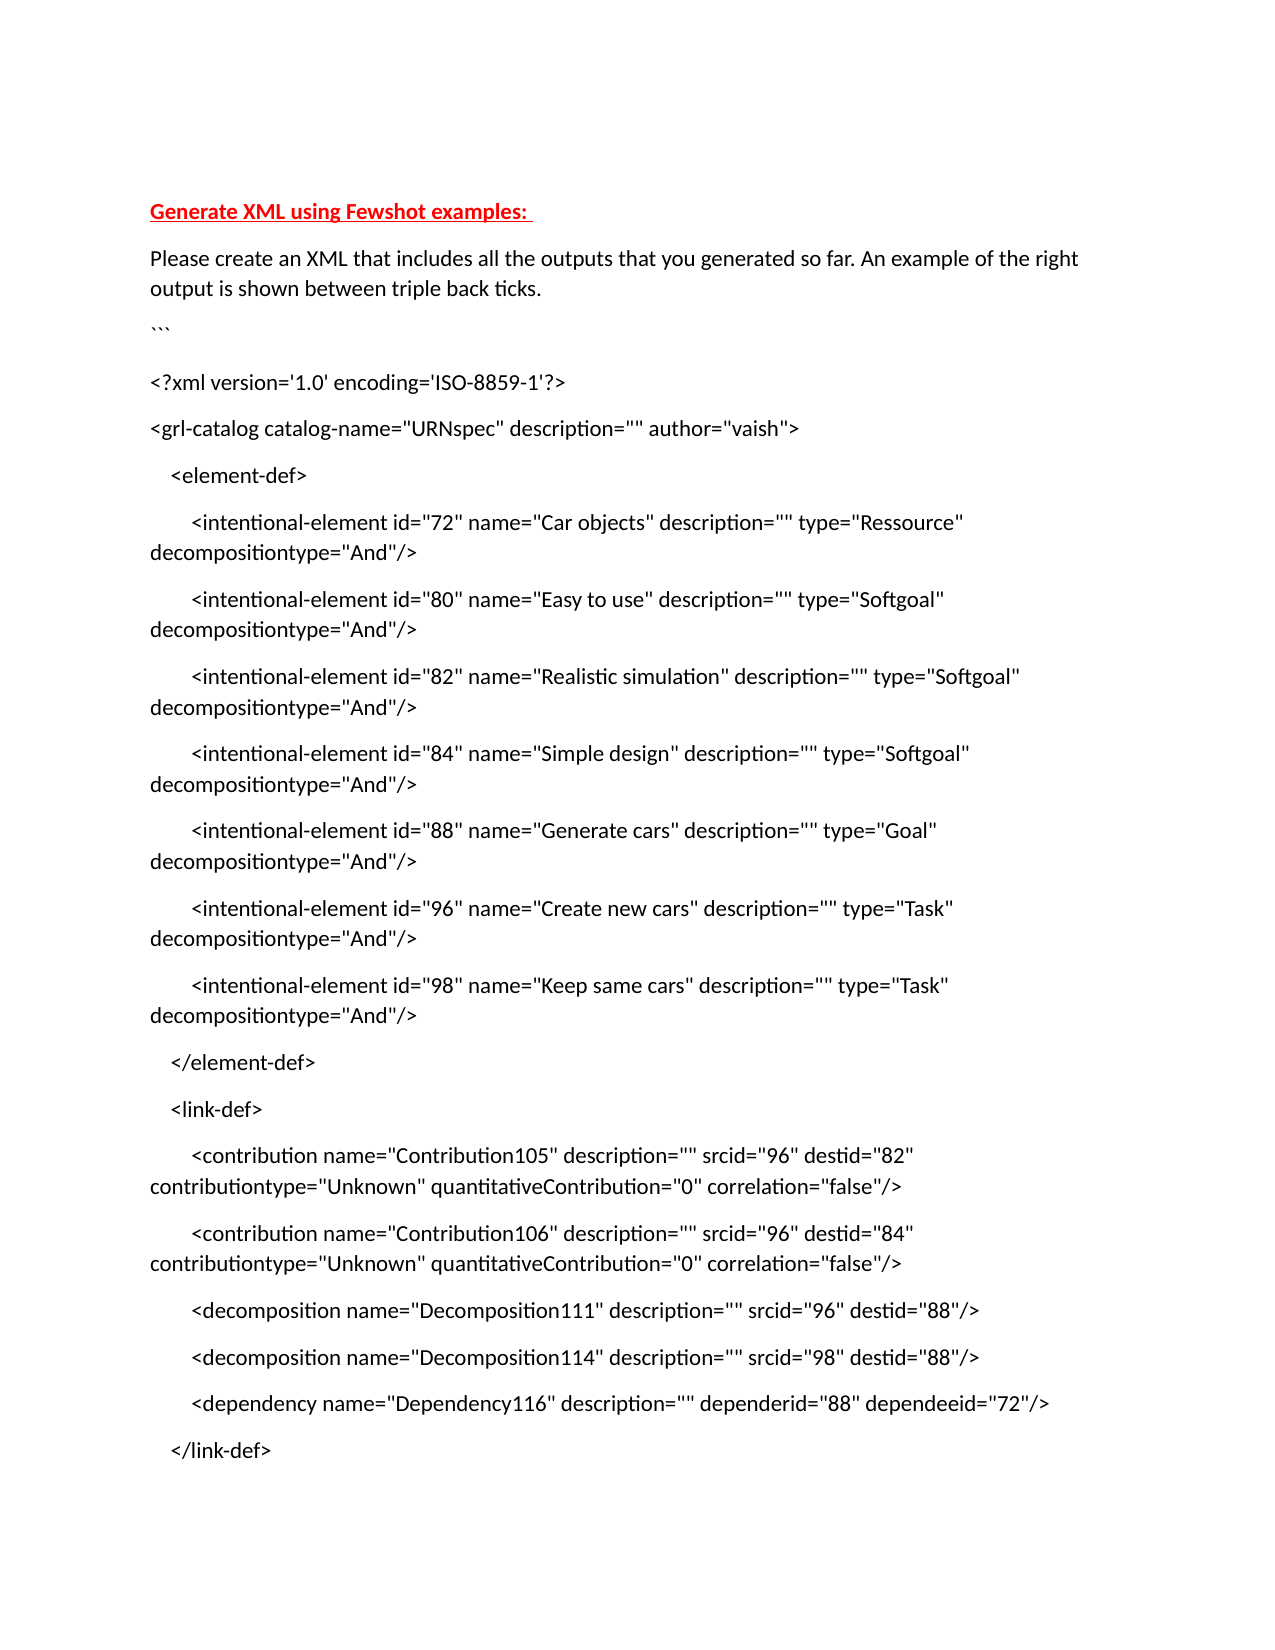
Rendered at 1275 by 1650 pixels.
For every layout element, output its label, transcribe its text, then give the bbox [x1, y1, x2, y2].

text </element-def> [150, 1048, 1125, 1076]
text </link-def> [150, 1436, 1125, 1464]
text Generate XML using Fewshot examples: [150, 197, 1125, 225]
text <intentional-element id="98" name="Keep same cars" description="" type="Task" decompositiontype="And"/> [150, 971, 1125, 1029]
text Please create an XML that includes all the outputs that you generated so far. An example of the right output is shown between triple back ticks. [150, 244, 1125, 302]
text <intentional-element id="84" name="Simple design" description="" type="Softgoal" decompositiontype="And"/> [150, 739, 1125, 798]
text <element-def> [150, 461, 1125, 489]
text <contribution name="Contribution105" description="" srcid="96" destid="82" contributiontype="Unknown" quantitativeContribution="0" correlation="false"/> [150, 1142, 1125, 1200]
text <intentional-element id="88" name="Generate cars" description="" type="Goal" decompositiontype="And"/> [150, 817, 1125, 875]
text <dependency name="Dependency116" description="" dependerid="88" dependeeid="72"/> [150, 1389, 1125, 1418]
text <decomposition name="Decomposition111" description="" srcid="96" destid="88"/> [150, 1296, 1125, 1324]
text ``` [150, 321, 1125, 349]
text <contribution name="Contribution106" description="" srcid="96" destid="84" contributiontype="Unknown" quantitativeContribution="0" correlation="false"/> [150, 1219, 1125, 1277]
text <intentional-element id="96" name="Create new cars" description="" type="Task" decompositiontype="And"/> [150, 894, 1125, 952]
text <intentional-element id="72" name="Car objects" description="" type="Ressource" decompositiontype="And"/> [150, 508, 1125, 567]
text <?xml version='1.0' encoding='ISO-8859-1'?> [150, 368, 1125, 396]
text <intentional-element id="82" name="Realistic simulation" description="" type="Softgoal" decompositiontype="And"/> [150, 662, 1125, 721]
text <link-def> [150, 1095, 1125, 1123]
text <intentional-element id="80" name="Easy to use" description="" type="Softgoal" decompositiontype="And"/> [150, 585, 1125, 644]
text <decomposition name="Decomposition114" description="" srcid="98" destid="88"/> [150, 1343, 1125, 1371]
text <grl-catalog catalog-name="URNspec" description="" author="vaish"> [150, 414, 1125, 443]
